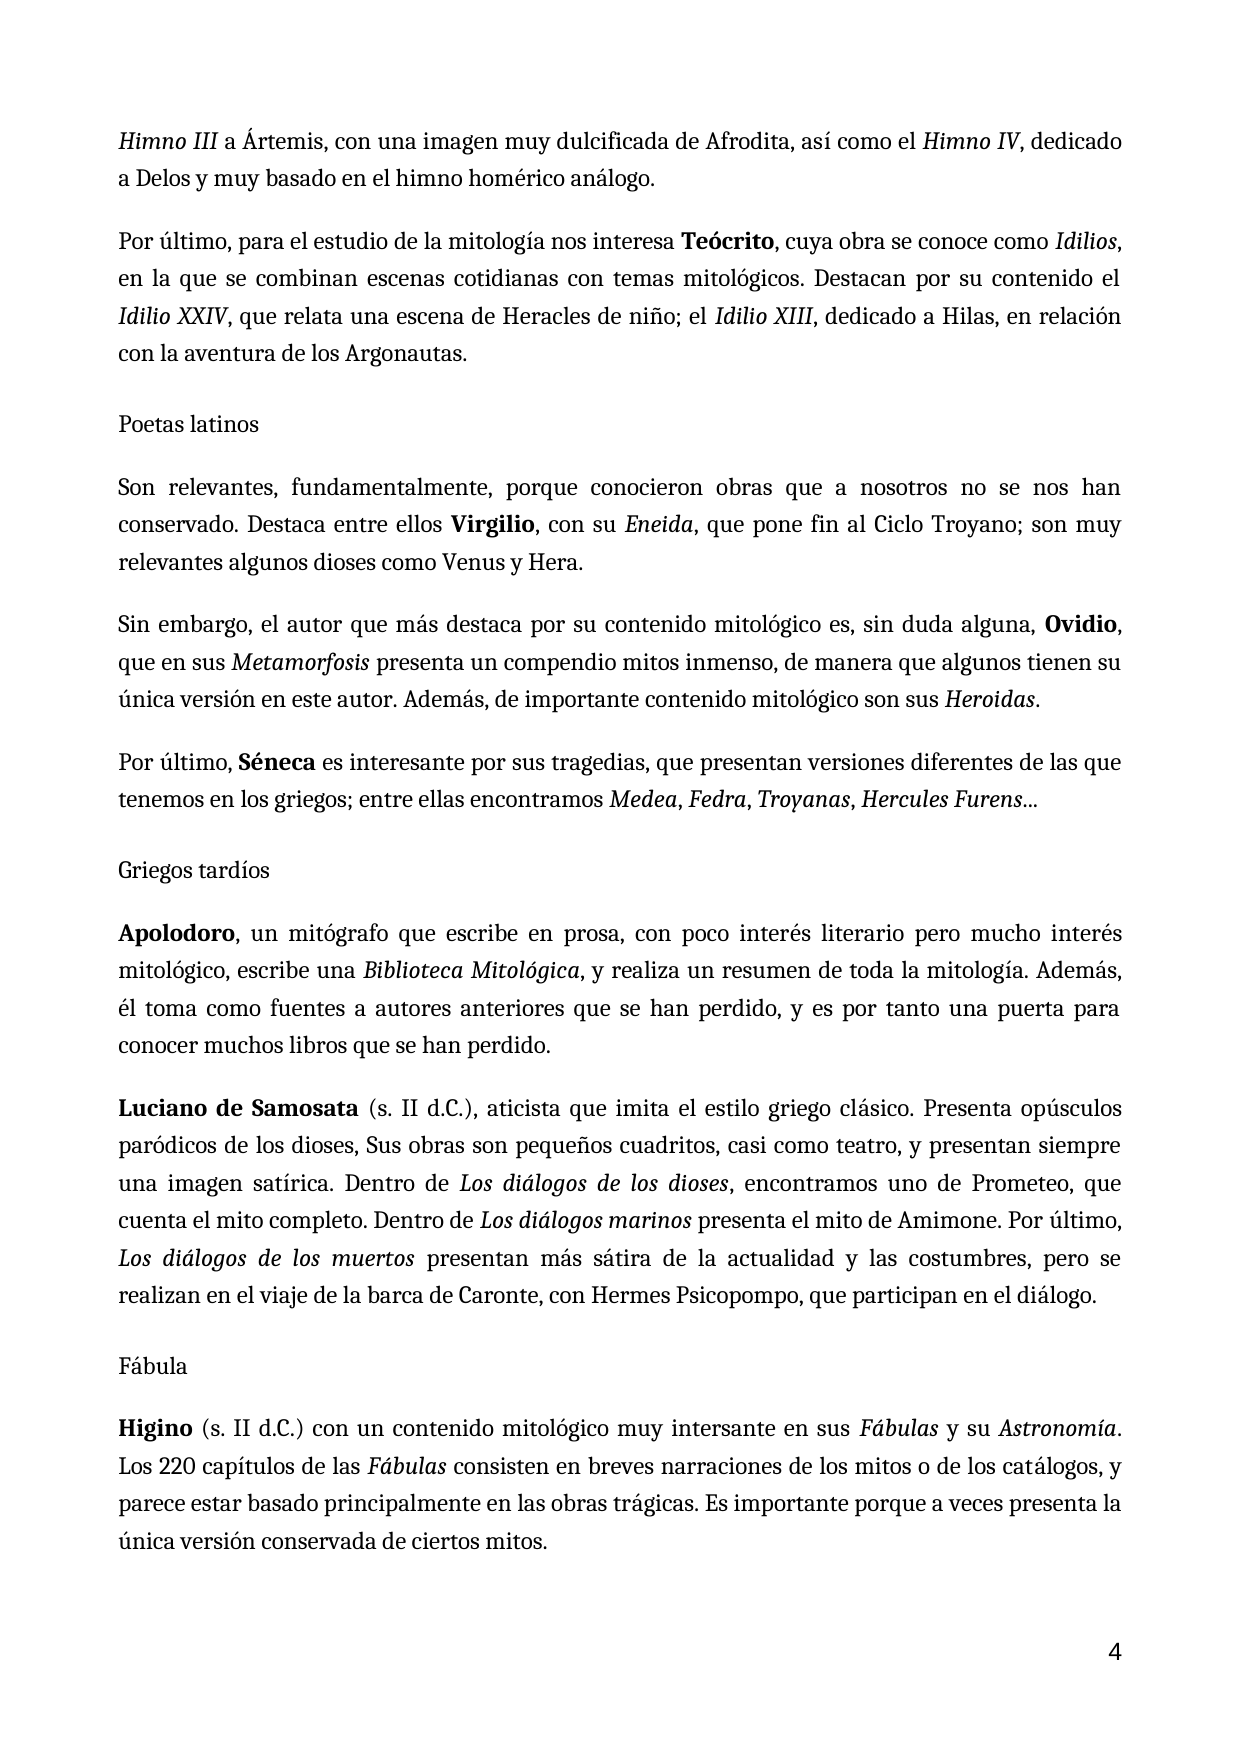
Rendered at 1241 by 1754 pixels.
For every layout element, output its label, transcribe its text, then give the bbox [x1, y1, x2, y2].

text Poetas latinos [118, 393, 1122, 439]
text Por último, para el estudio de la mitología nos interesa Teócrito, cuya obra se conoce como Idilios, en la que se combinan escenas cotidianas con temas mitológicos. Destacan por su contenido el Idilio XXIV, que relata una escena de Heracles de niño; el Idilio XIII, dedicado a Hilas, en relación con la aventura de los Argonautas. [118, 218, 1122, 368]
text Griegos tardíos [118, 839, 1122, 885]
text Sin embargo, el autor que más destaca por su contenido mitológico es, sin duda alguna, Ovidio, que en sus Metamorfosis presenta un compendio mitos inmenso, de manera que algunos tienen su única versión en este autor. Además, de importante contenido mitológico son sus Heroidas. [118, 601, 1122, 714]
text Luciano de Samosata (s. II d.C.), aticista que imita el estilo griego clásico. Presenta opúsculos paródicos de los dioses, Sus obras son pequeños cuadritos, casi como teatro, y presentan siempre una imagen satírica. Dentro de Los diálogos de los dioses, encontramos uno de Prometeo, que cuenta el mito completo. Dentro de Los diálogos marinos presenta el mito de Amimone. Por último, Los diálogos de los muertos presentan más sátira de la actualidad y las costumbres, pero se realizan en el viaje de la barca de Caronte, con Hermes Psicopompo, que participan en el diálogo. [118, 1085, 1122, 1310]
text Por último, Séneca es interesante por sus tragedias, que presentan versiones diferentes de las que tenemos en los griegos; entre ellas encontramos Medea, Fedra, Troyanas, Hercules Furens... [118, 739, 1122, 814]
text Fábula [118, 1335, 1122, 1381]
text Son relevantes, fundamentalmente, porque conocieron obras que a nosotros no se nos han conservado. Destaca entre ellos Virgilio, con su Eneida, que pone fin al Ciclo Troyano; son muy relevantes algunos dioses como Venus y Hera. [118, 464, 1122, 576]
text Higino (s. II d.C.) con un contenido mitológico muy intersante en sus Fábulas y su Astronomía. Los 220 capítulos de las Fábulas consisten en breves narraciones de los mitos o de los catálogos, y parece estar basado principalmente en las obras trágicas. Es importante porque a veces presenta la única versión conservada de ciertos mitos. [118, 1406, 1122, 1556]
text Apolodoro, un mitógrafo que escribe en prosa, con poco interés literario pero mucho interés mitológico, escribe una Biblioteca Mitológica, y realiza un resumen de toda la mitología. Además, él toma como fuentes a autores anteriores que se han perdido, y es por tanto una puerta para conocer muchos libros que se han perdido. [118, 910, 1122, 1060]
